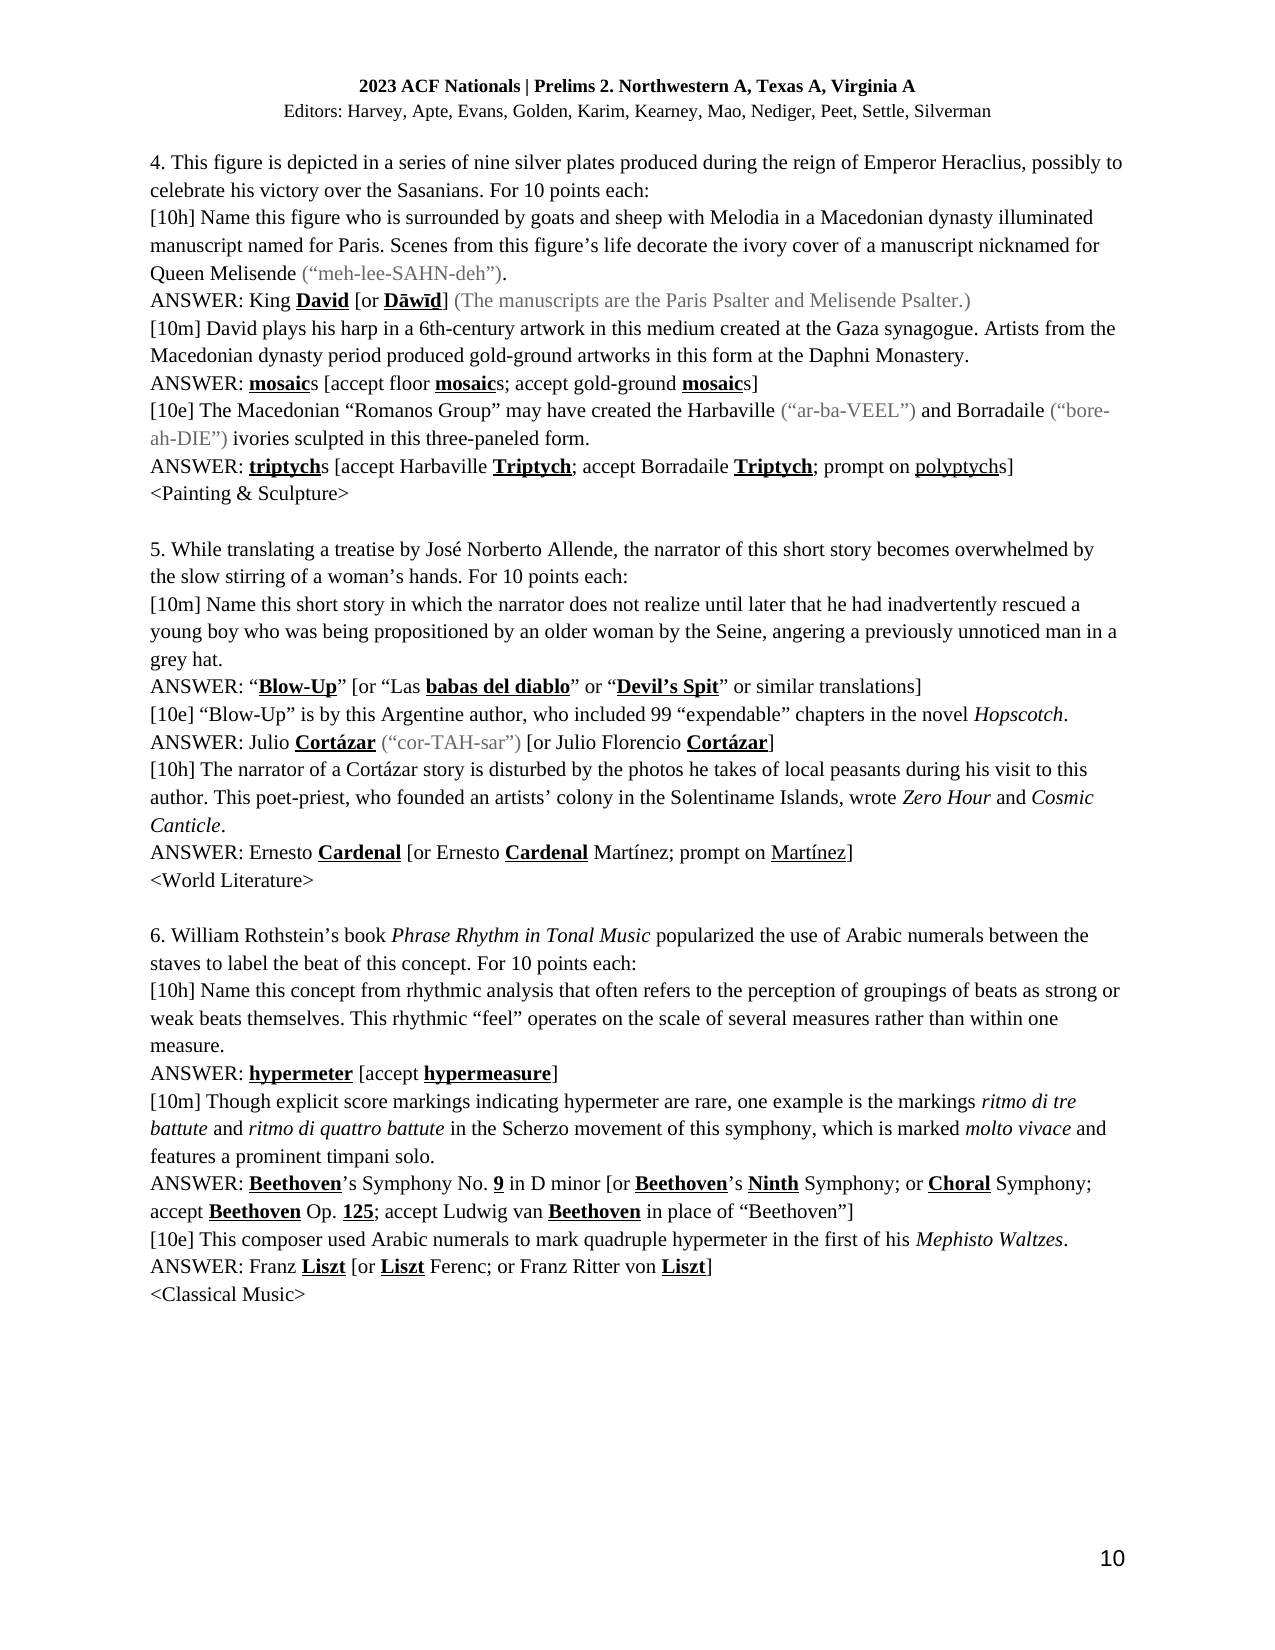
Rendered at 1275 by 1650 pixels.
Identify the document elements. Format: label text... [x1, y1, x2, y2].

text [10m] Though explicit score markings indicating hypermeter are rare, one example is the markings ritmo di tre battute and ritmo di quattro battute in the Scherzo movement of this symphony, which is marked molto vivace and features a prominent timpani solo. [150, 1088, 1125, 1168]
text ANSWER: hypermeter [accept hypermeasure] [150, 1061, 1125, 1085]
text ANSWER: Beethoven’s Symphony No. 9 in D minor [or Beethoven’s Ninth Symphony; or Choral Symphony; accept Beethoven Op. 125; accept Ludwig van Beethoven in place of “Beethoven”] [150, 1171, 1125, 1223]
text ANSWER: mosaics [accept floor mosaics; accept gold-ground mosaics] [150, 371, 1125, 395]
text [10h] Name this concept from rhythmic analysis that often refers to the perception of groupings of beats as strong or weak beats themselves. This rhythmic “feel” operates on the scale of several measures rather than within one measure. [150, 978, 1125, 1057]
text [10e] “Blow-Up” is by this Argentine author, who included 99 “expendable” chapters in the novel Hopscotch. [150, 702, 1125, 726]
text ANSWER: Ernesto Cardenal [or Ernesto Cardenal Martínez; prompt on Martínez] [150, 840, 1125, 864]
text [10h] Name this figure who is surrounded by goats and sheep with Melodia in a Macedonian dynasty illuminated manuscript named for Paris. Scenes from this figure’s life decorate the ivory cover of a manuscript nicknamed for Queen Melisende (“meh-lee-SAHN-deh”). [150, 205, 1125, 284]
text <World Literature> [150, 868, 1125, 892]
text ANSWER: Franz Liszt [or Liszt Ferenc; or Franz Ritter von Liszt] [150, 1254, 1125, 1278]
text 5. While translating a treatise by José Norberto Allende, the narrator of this short story becomes overwhelmed by the slow stirring of a woman’s hands. For 10 points each: [150, 536, 1125, 588]
text [10h] The narrator of a Cortázar story is disturbed by the photos he takes of local peasants during his visit to this author. This poet-priest, who founded an artists’ colony in the Solentiname Islands, wrote Zero Hour and Cosmic Canticle. [150, 757, 1125, 837]
text <Painting & Sculpture> [150, 481, 1125, 505]
text ANSWER: King David [or Dāwīḏ] (The manuscripts are the Paris Psalter and Melisende Psalter.) [150, 288, 1125, 312]
text 6. William Rothstein’s book Phrase Rhythm in Tonal Music popularized the use of Arabic numerals between the staves to label the beat of this concept. For 10 points each: [150, 923, 1125, 974]
text 4. This figure is depicted in a series of nine silver plates produced during the reign of Emperor Heraclius, possibly to celebrate his victory over the Sasanians. For 10 points each: [150, 150, 1125, 202]
text [10e] This composer used Arabic numerals to mark quadruple hypermeter in the first of his Mephisto Waltzes. [150, 1227, 1125, 1251]
text [10e] The Macedonian “Romanos Group” may have created the Harbaville (“ar-ba-VEEL”) and Borradaile (“bore-ah-DIE”) ivories sculpted in this three-paneled form. [150, 398, 1125, 450]
text <Classical Music> [150, 1282, 1125, 1306]
text ANSWER: “Blow-Up” [or “Las babas del diablo” or “Devil’s Spit” or similar translations] [150, 674, 1125, 698]
text ANSWER: Julio Cortázar (“cor-TAH-sar”) [or Julio Florencio Cortázar] [150, 730, 1125, 754]
text ANSWER: triptychs [accept Harbaville Triptych; accept Borradaile Triptych; prompt on polyptychs] [150, 454, 1125, 478]
text [10m] David plays his harp in a 6th-century artwork in this medium created at the Gaza synagogue. Artists from the Macedonian dynasty period produced gold-ground artworks in this form at the Daphni Monastery. [150, 316, 1125, 367]
text [10m] Name this short story in which the narrator does not realize until later that he had inadvertently rescued a young boy who was being propositioned by an older woman by the Seine, angering a previously unnoticed man in a grey hat. [150, 592, 1125, 671]
